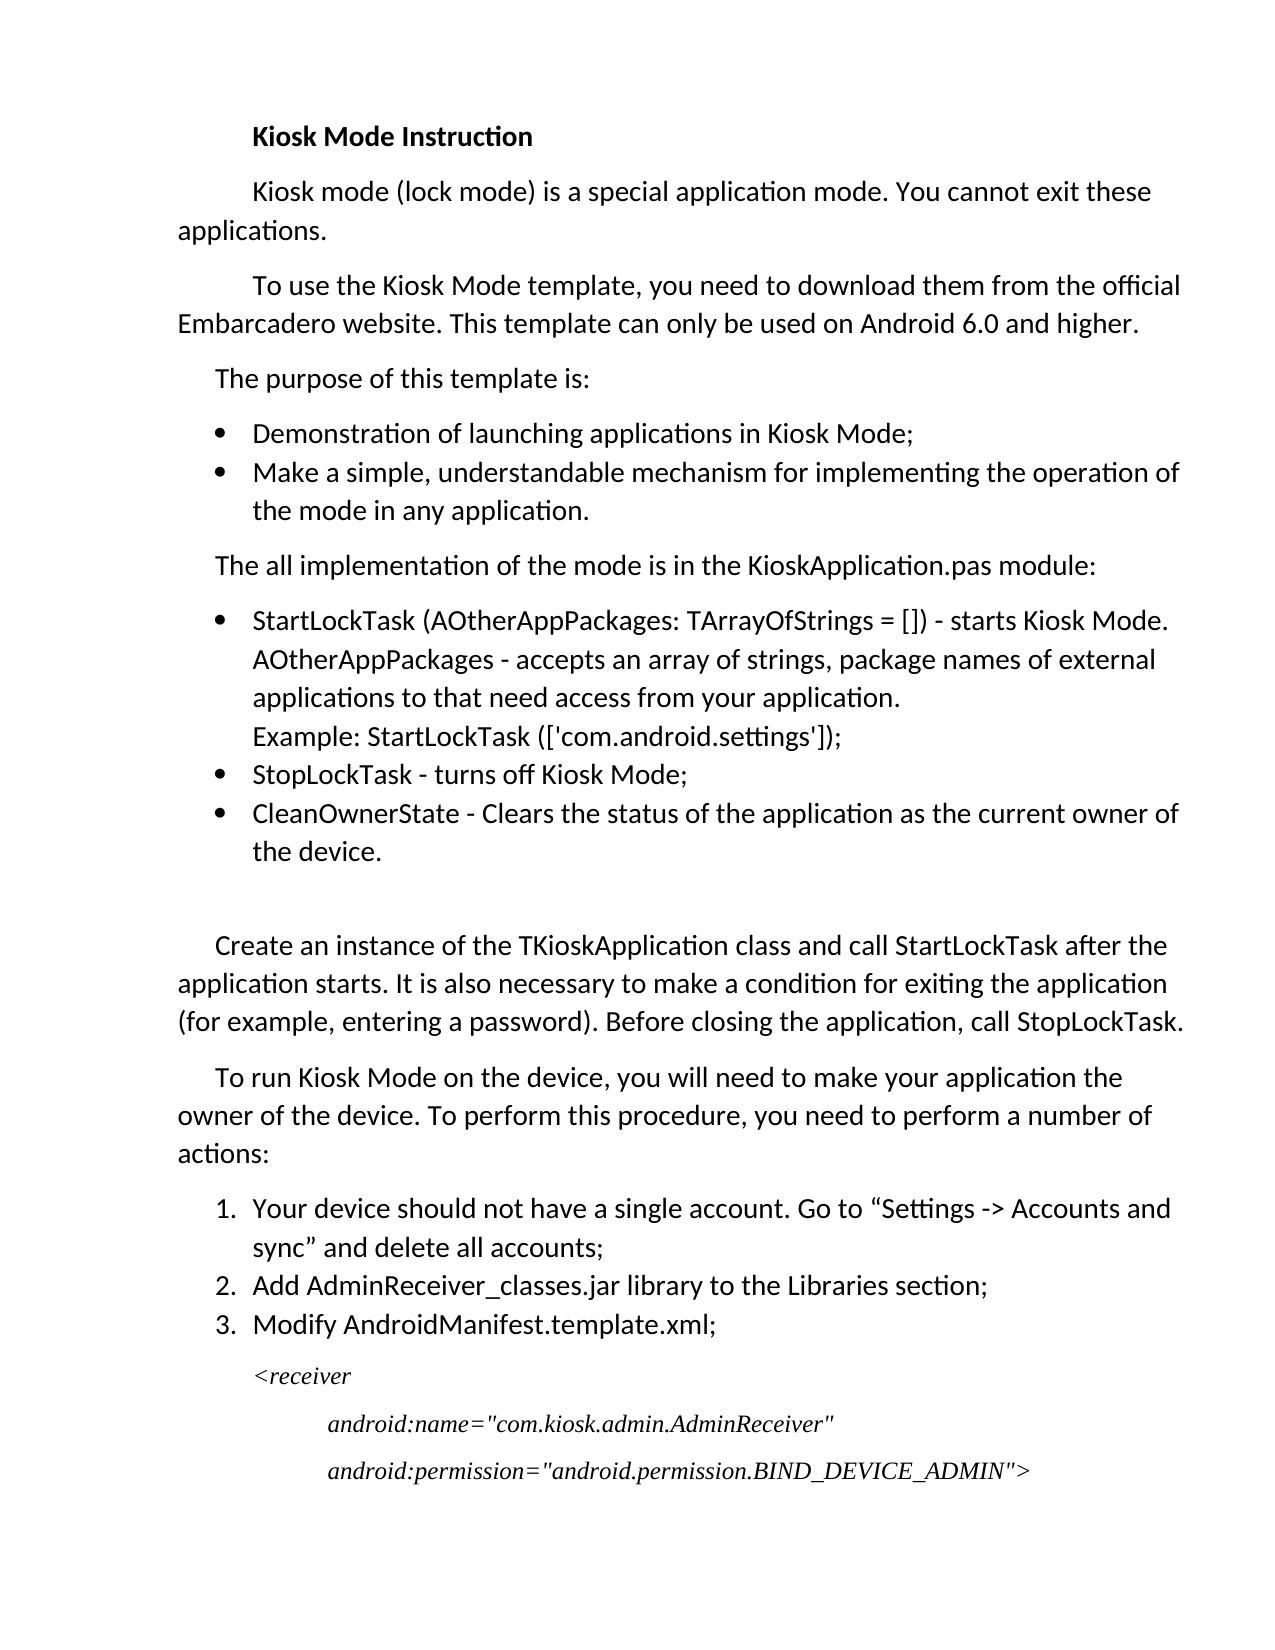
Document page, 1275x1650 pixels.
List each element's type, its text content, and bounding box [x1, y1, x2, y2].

text <receiver [252, 1361, 1186, 1390]
text To use the Kiosk Mode template, you need to download them from the official Embarcadero website. This template can only be used on Android 6.0 and higher. [177, 267, 1186, 341]
text Kiosk Mode Instruction [177, 118, 1186, 154]
list StartLockTask (AOtherAppPackages: TArrayOfStrings = []) - starts Kiosk Mode. AOtherAppPackages - accepts an array of strings, package names of external applications to that need access from your application. [215, 602, 1186, 715]
list Modify AndroidManifest.template.xml; [215, 1306, 1186, 1342]
list Add AdminReceiver_classes.jar library to the Libraries section; [215, 1267, 1186, 1303]
text The all implementation of the mode is in the KioskApplication.pas module: [177, 547, 1186, 583]
list CleanOwnerState - Clears the status of the application as the current owner of the device. [215, 795, 1186, 869]
text android:name="com.kiosk.admin.AdminReceiver" [252, 1409, 1186, 1437]
list Make a simple, understandable mechanism for implementing the operation of the mode in any application. [215, 454, 1186, 528]
text The purpose of this template is: [177, 360, 1186, 396]
list Your device should not have a single account. Go to “Settings -> Accounts and sync” and delete all accounts; [215, 1191, 1186, 1265]
text android:permission="android.permission.BIND_DEVICE_ADMIN"> [252, 1456, 1186, 1485]
text To run Kiosk Mode on the device, you will need to make your application the owner of the device. To perform this procedure, you need to perform a number of actions: [177, 1059, 1186, 1171]
list Example: StartLockTask (['com.android.settings']); [252, 718, 1186, 753]
list StopLockTask - turns off Kiosk Mode; [215, 756, 1186, 792]
list Demonstration of launching applications in Kiosk Mode; [215, 415, 1186, 451]
text Create an instance of the TKioskApplication class and call StartLockTask after the application starts. It is also necessary to make a condition for exiting the application (for example, entering a password). Before closing the application, call StopLockTask. [177, 927, 1186, 1039]
text Kiosk mode (lock mode) is a special application mode. You cannot exit these applications. [177, 173, 1186, 247]
